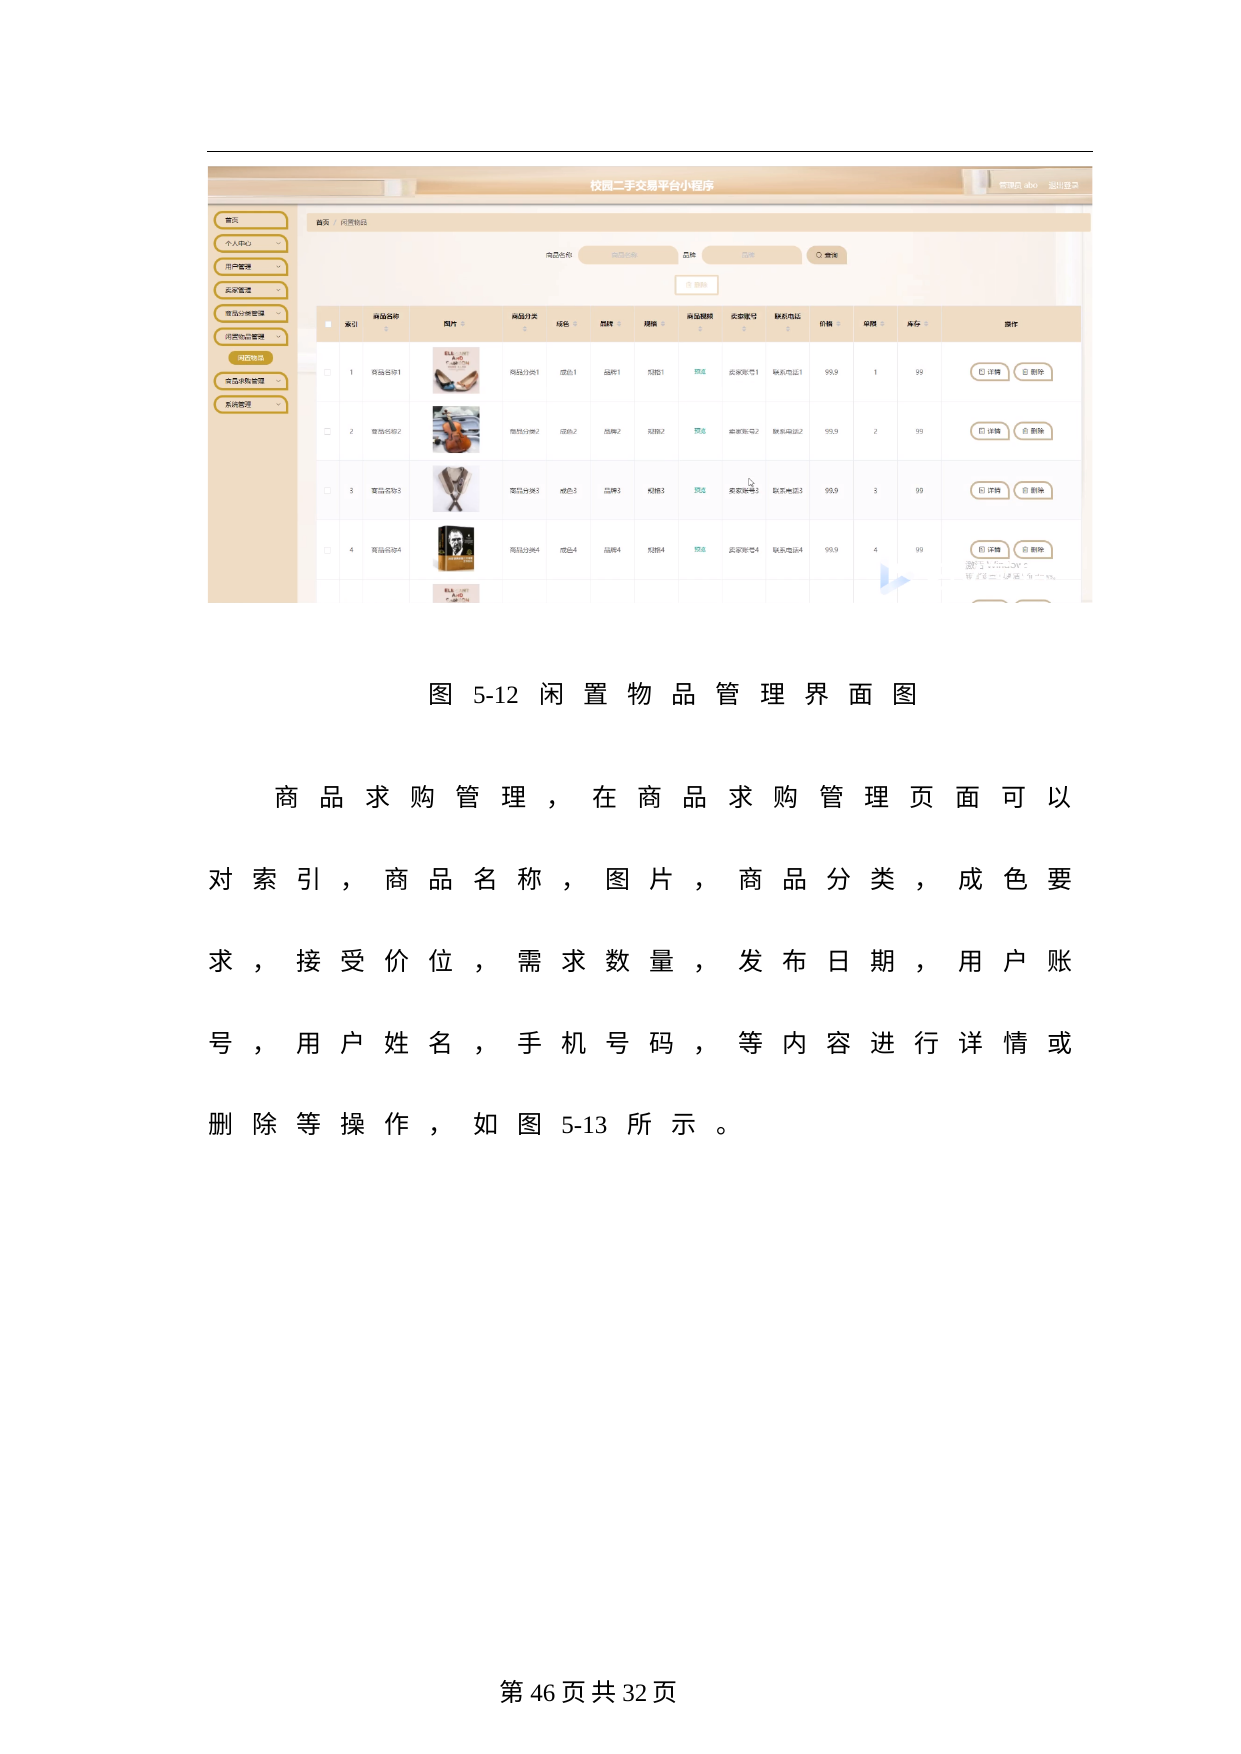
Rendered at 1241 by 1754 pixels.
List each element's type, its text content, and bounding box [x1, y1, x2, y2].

text 商品求购管理，在商品求购管理页面可以对索引，商品名称，图片，商品分类，成色要求，接受价位，需求数量，发布日期，用户账号，用户姓名，手机号码，等内容进行详情或删除等操作，如图5-13所示。 [208, 763, 1091, 1156]
text 图5-12闲置物品管理界面图 [208, 659, 1091, 725]
picture [207, 166, 1093, 603]
